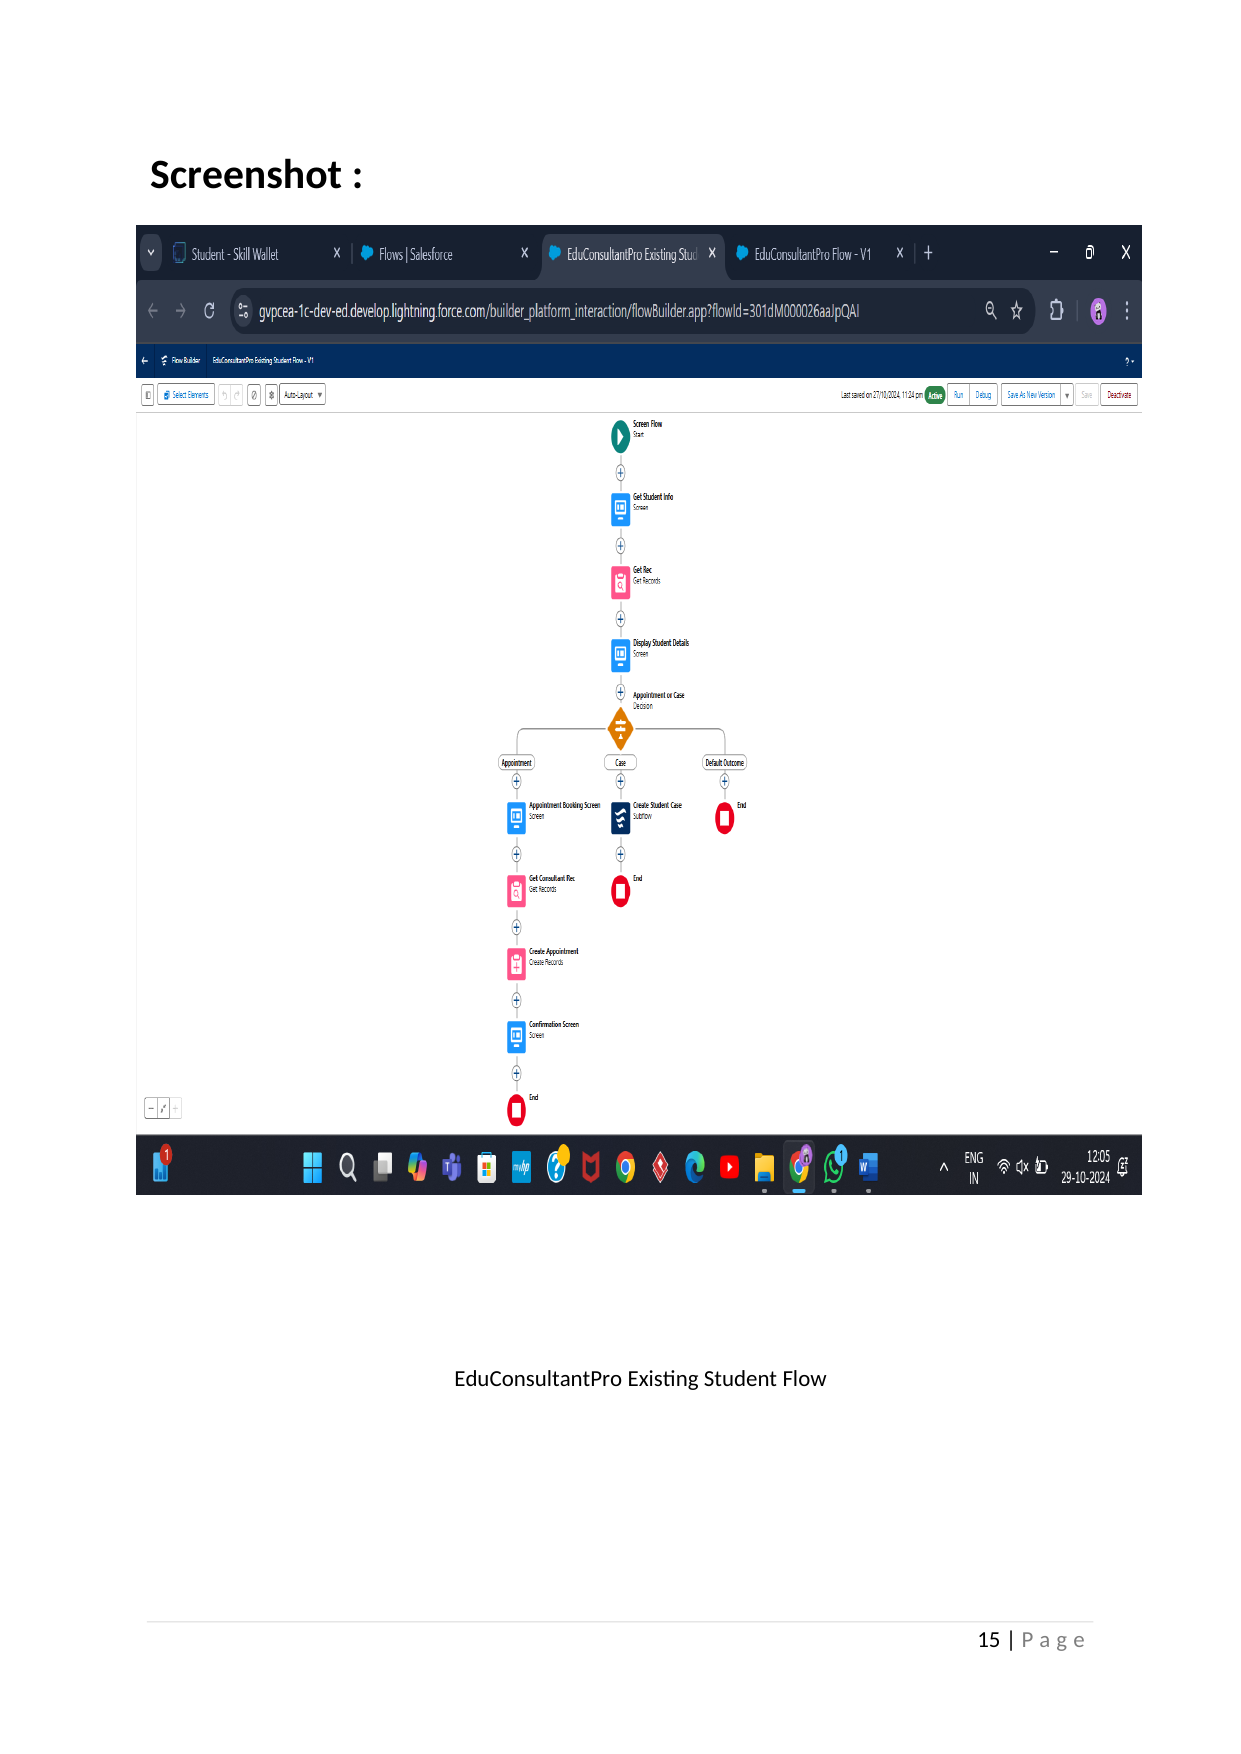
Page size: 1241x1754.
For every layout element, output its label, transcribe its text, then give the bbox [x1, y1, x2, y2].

subtitle Screenshot : [150, 148, 1240, 199]
text EduConsultantPro Existing Student Flow [454, 1364, 1240, 1392]
picture [135, 225, 1142, 1193]
